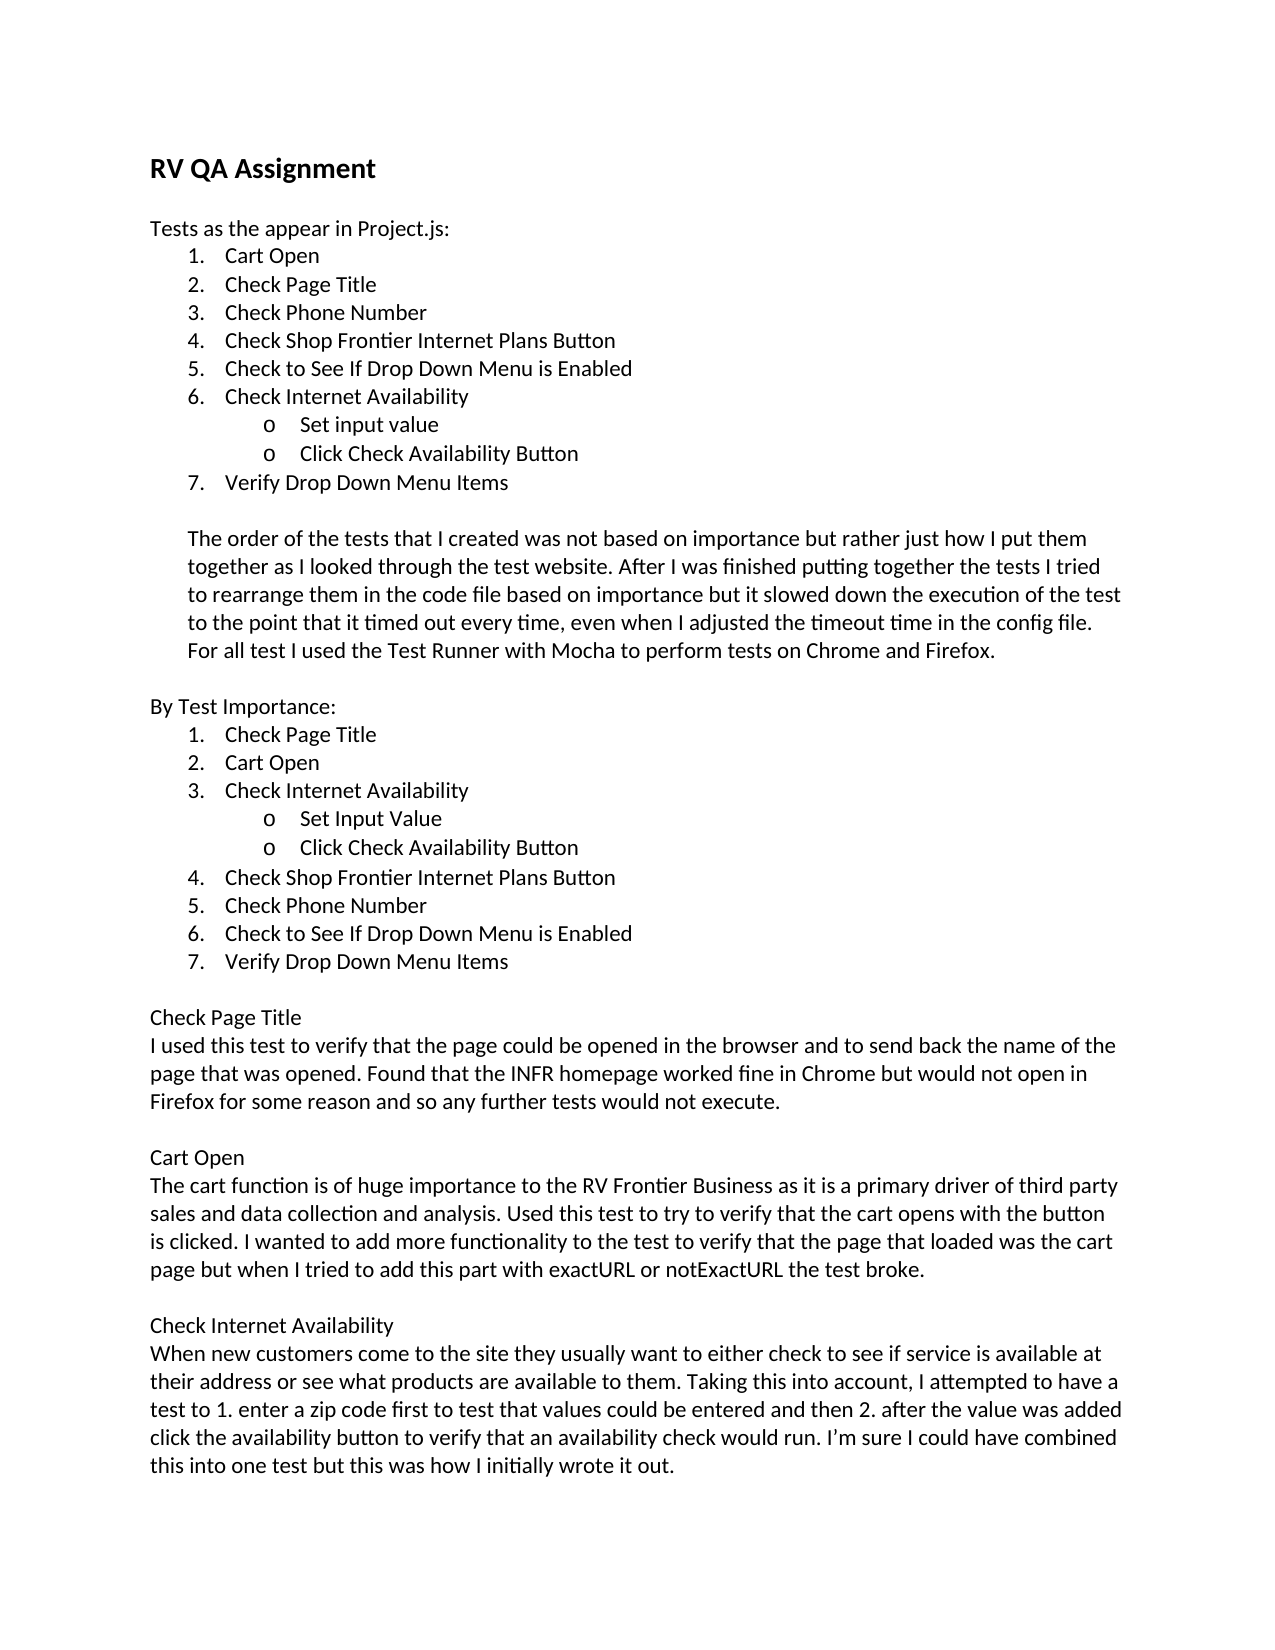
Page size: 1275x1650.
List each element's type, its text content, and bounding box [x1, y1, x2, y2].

text By Test Importance: [150, 692, 1125, 720]
text The cart function is of huge importance to the RV Frontier Business as it is a primary driver of third party sales and data collection and analysis. Used this test to try to verify that the cart opens with the button is clicked. I wanted to add more functionality to the test to verify that the page that loaded was the cart page but when I tried to add this part with exactURL or notExactURL the test broke. [150, 1171, 1125, 1283]
text When new customers come to the site they usually want to either check to see if service is available at their address or see what products are available to them. Taking this into account, I attempted to have a test to 1. enter a zip code first to test that values could be entered and then 2. after the value was added click the availability button to verify that an availability check would run. I’m sure I could have combined this into one test but this was how I initially wrote it out. [150, 1339, 1125, 1479]
text I used this test to verify that the page could be opened in the browser and to send back the name of the page that was opened. Found that the INFR homepage worked fine in Chrome but would not open in Firefox for some reason and so any further tests would not execute. [150, 1031, 1125, 1115]
text Tests as the appear in Project.js: [150, 214, 1125, 242]
list Cart Open [187, 748, 1125, 776]
list Set input value [262, 410, 1125, 439]
text Cart Open [150, 1143, 1125, 1171]
list Check Internet Availability [187, 776, 1125, 804]
list Check Phone Number [187, 891, 1125, 919]
list Check Phone Number [187, 298, 1125, 326]
text RV QA Assignment [150, 150, 1125, 186]
list Cart Open [187, 242, 1125, 270]
list Check Page Title [187, 270, 1125, 298]
list Check Page Title [187, 720, 1125, 748]
list Check to See If Drop Down Menu is Enabled [187, 919, 1125, 947]
list Click Check Availability Button [262, 439, 1125, 468]
list Set Input Value [262, 804, 1125, 833]
list Click Check Availability Button [262, 833, 1125, 863]
list Check Internet Availability [187, 382, 1125, 410]
list Check Shop Frontier Internet Plans Button [187, 326, 1125, 354]
text The order of the tests that I created was not based on importance but rather just how I put them together as I looked through the test website. After I was finished putting together the tests I tried to rearrange them in the code file based on importance but it slowed down the execution of the test to the point that it timed out every time, even when I adjusted the timeout time in the config file. For all test I used the Test Runner with Mocha to perform tests on Chrome and Firefox. [187, 524, 1125, 664]
text Check Internet Availability [150, 1311, 1125, 1339]
list Verify Drop Down Menu Items [187, 468, 1125, 496]
list Check to See If Drop Down Menu is Enabled [187, 354, 1125, 382]
list Verify Drop Down Menu Items [187, 947, 1125, 975]
text Check Page Title [150, 1003, 1125, 1031]
list Check Shop Frontier Internet Plans Button [187, 863, 1125, 891]
